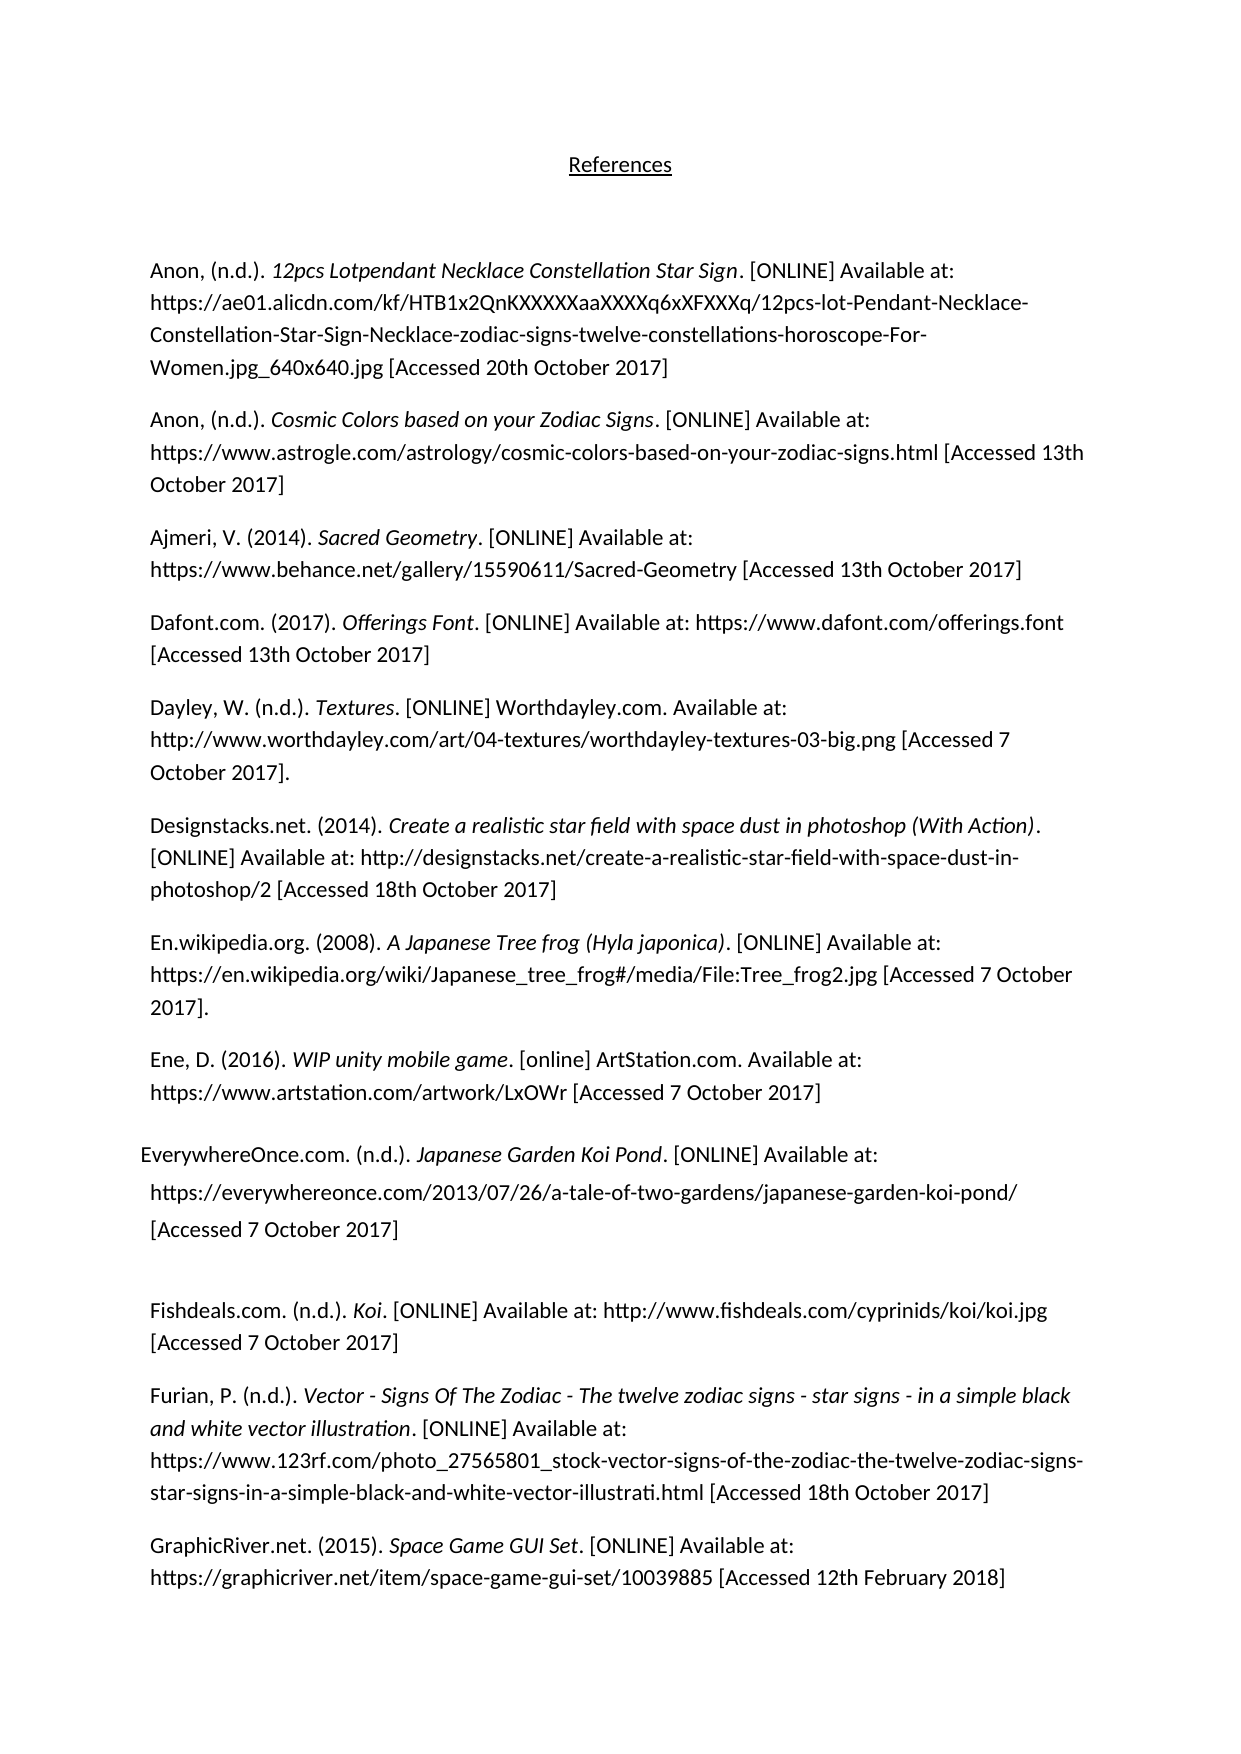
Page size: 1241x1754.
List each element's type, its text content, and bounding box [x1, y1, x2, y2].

text Furian, P. (n.d.). Vector - Signs Of The Zodiac - The twelve zodiac signs - star signs - in a simple black and white vector illustration. [ONLINE] Available at: https://www.123rf.com/photo_27565801_stock-vector-signs-of-the-zodiac-the-twelve-zodiac-signs-star-signs-in-a-simple-black-and-white-vector-illustrati.html [Accessed 18th October 2017] [150, 1382, 1090, 1506]
text Dayley, W. (n.d.). Textures. [ONLINE] Worthdayley.com. Available at: http://www.worthdayley.com/art/04-textures/worthdayley-textures-03-big.png [Accessed 7 October 2017]. [150, 693, 1090, 786]
text Anon, (n.d.). Cosmic Colors based on your Zodiac Signs. [ONLINE] Available at: https://www.astrogle.com/astrology/cosmic-colors-based-on-your-zodiac-signs.html [Accessed 13th October 2017] [150, 406, 1090, 498]
text References [150, 150, 1090, 178]
text Designstacks.net. (2014). Create a realistic star field with space dust in photoshop (With Action). [ONLINE] Available at: http://designstacks.net/create-a-realistic-star-field-with-space-dust-in-photoshop/2 [Accessed 18th October 2017] [150, 811, 1090, 903]
text GraphicRiver.net. (2015). Space Game GUI Set. [ONLINE] Available at: https://graphicriver.net/item/space-game-gui-set/10039885 [Accessed 12th February 2018] [150, 1531, 1090, 1591]
text Ene, D. (2016). WIP unity mobile game. [online] ArtStation.com. Available at: https://www.artstation.com/artwork/LxOWr [Accessed 7 October 2017] [150, 1046, 1090, 1106]
text Anon, (n.d.). 12pcs Lotpendant Necklace Constellation Star Sign. [ONLINE] Available at: https://ae01.alicdn.com/kf/HTB1x2QnKXXXXXaaXXXXq6xXFXXXq/12pcs-lot-Pendant-Necklace-Constellation-Star-Sign-Necklace-zodiac-signs-twelve-constellations-horoscope-For-Women.jpg_640x640.jpg [Accessed 20th October 2017] [150, 256, 1090, 381]
text Ajmeri, V. (2014). Sacred Geometry. [ONLINE] Available at: https://www.behance.net/gallery/15590611/Sacred-Geometry [Accessed 13th October 2017] [150, 523, 1090, 583]
text EverywhereOnce.com. (n.d.). Japanese Garden Koi Pond. [ONLINE] Available at: https://everywhereonce.com/2013/07/26/a-tale-of-two-gardens/japanese-garden-koi-pond/ [Accessed 7 October 2017] [140, 1131, 1090, 1243]
text Dafont.com. (2017). Offerings Font. [ONLINE] Available at: https://www.dafont.com/offerings.font [Accessed 13th October 2017] [150, 608, 1090, 668]
text Fishdeals.com. (n.d.). Koi. [ONLINE] Available at: http://www.fishdeals.com/cyprinids/koi/koi.jpg [Accessed 7 October 2017] [150, 1296, 1090, 1357]
text En.wikipedia.org. (2008). A Japanese Tree frog (Hyla japonica). [ONLINE] Available at: https://en.wikipedia.org/wiki/Japanese_tree_frog#/media/File:Tree_frog2.jpg [Accessed 7 October 2017]. [150, 928, 1090, 1021]
